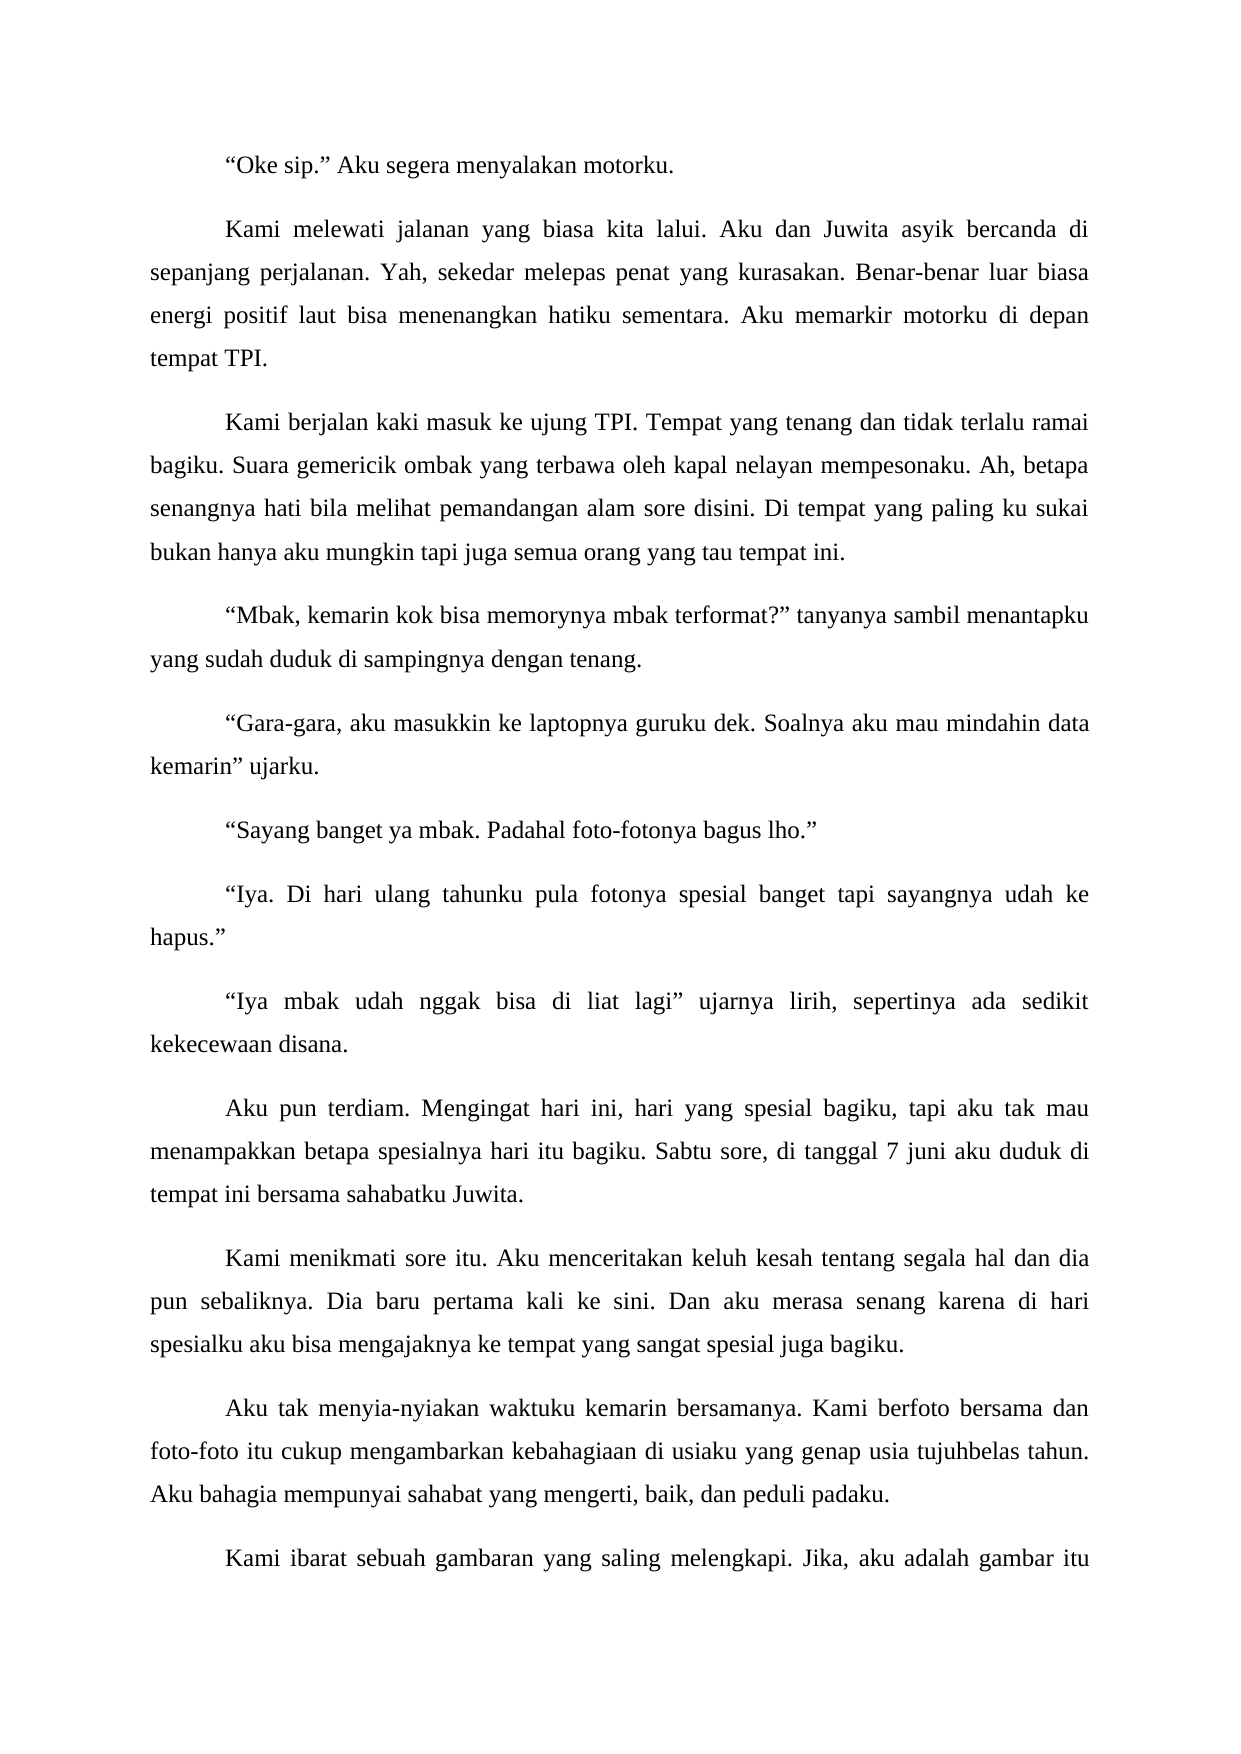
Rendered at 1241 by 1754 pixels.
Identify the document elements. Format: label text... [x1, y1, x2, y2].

text “Iya mbak udah nggak bisa di liat lagi” ujarnya lirih, sepertinya ada sedikit kekecewaan disana. [150, 986, 1090, 1058]
text Kami menikmati sore itu. Aku menceritakan keluh kesah tentang segala hal dan dia pun sebaliknya. Dia baru pertama kali ke sini. Dan aku merasa senang karena di hari spesialku aku bisa mengajaknya ke tempat yang sangat spesial juga bagiku. [150, 1243, 1090, 1358]
text “Mbak, kemarin kok bisa memorynya mbak terformat?” tanyanya sambil menantapku yang sudah duduk di sampingnya dengan tenang. [150, 601, 1090, 672]
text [150, 1543, 1090, 1572]
text Aku pun terdiam. Mengingat hari ini, hari yang spesial bagiku, tapi aku tak mau menampakkan betapa spesialnya hari itu bagiku. Sabtu sore, di tanggal 7 juni aku duduk di tempat ini bersama sahabatku Juwita. [150, 1093, 1090, 1208]
text Aku tak menyia-nyiakan waktuku kemarin bersamanya. Kami berfoto bersama dan foto-foto itu cukup mengambarkan kebahagiaan di usiaku yang genap usia tujuhbelas tahun. Aku bahagia mempunyai sahabat yang mengerti, baik, dan peduli padaku. [150, 1393, 1090, 1508]
text Kami berjalan kaki masuk ke ujung TPI. Tempat yang tenang dan tidak terlalu ramai bagiku. Suara gemericik ombak yang terbawa oleh kapal nelayan mempesonaku. Ah, betapa senangnya hati bila melihat pemandangan alam sore disini. Di tempat yang paling ku sukai bukan hanya aku mungkin tapi juga semua orang yang tau tempat ini. [150, 407, 1090, 565]
text “Sayang banget ya mbak. Padahal foto-fotonya bagus lho.” [150, 815, 1090, 843]
text Kami melewati jalanan yang biasa kita lalui. Aku dan Juwita asyik bercanda di sepanjang perjalanan. Yah, sekedar melepas penat yang kurasakan. Benar-benar luar biasa energi positif laut bisa menenangkan hatiku sementara. Aku memarkir motorku di depan tempat TPI. [150, 214, 1090, 372]
text “Oke sip.” Aku segera menyalakan motorku. [150, 150, 1090, 179]
text “Gara-gara, aku masukkin ke laptopnya guruku dek. Soalnya aku mau mindahin data kemarin” ujarku. [150, 708, 1090, 779]
text “Iya. Di hari ulang tahunku pula fotonya spesial banget tapi sayangnya udah ke hapus.” [150, 879, 1090, 951]
